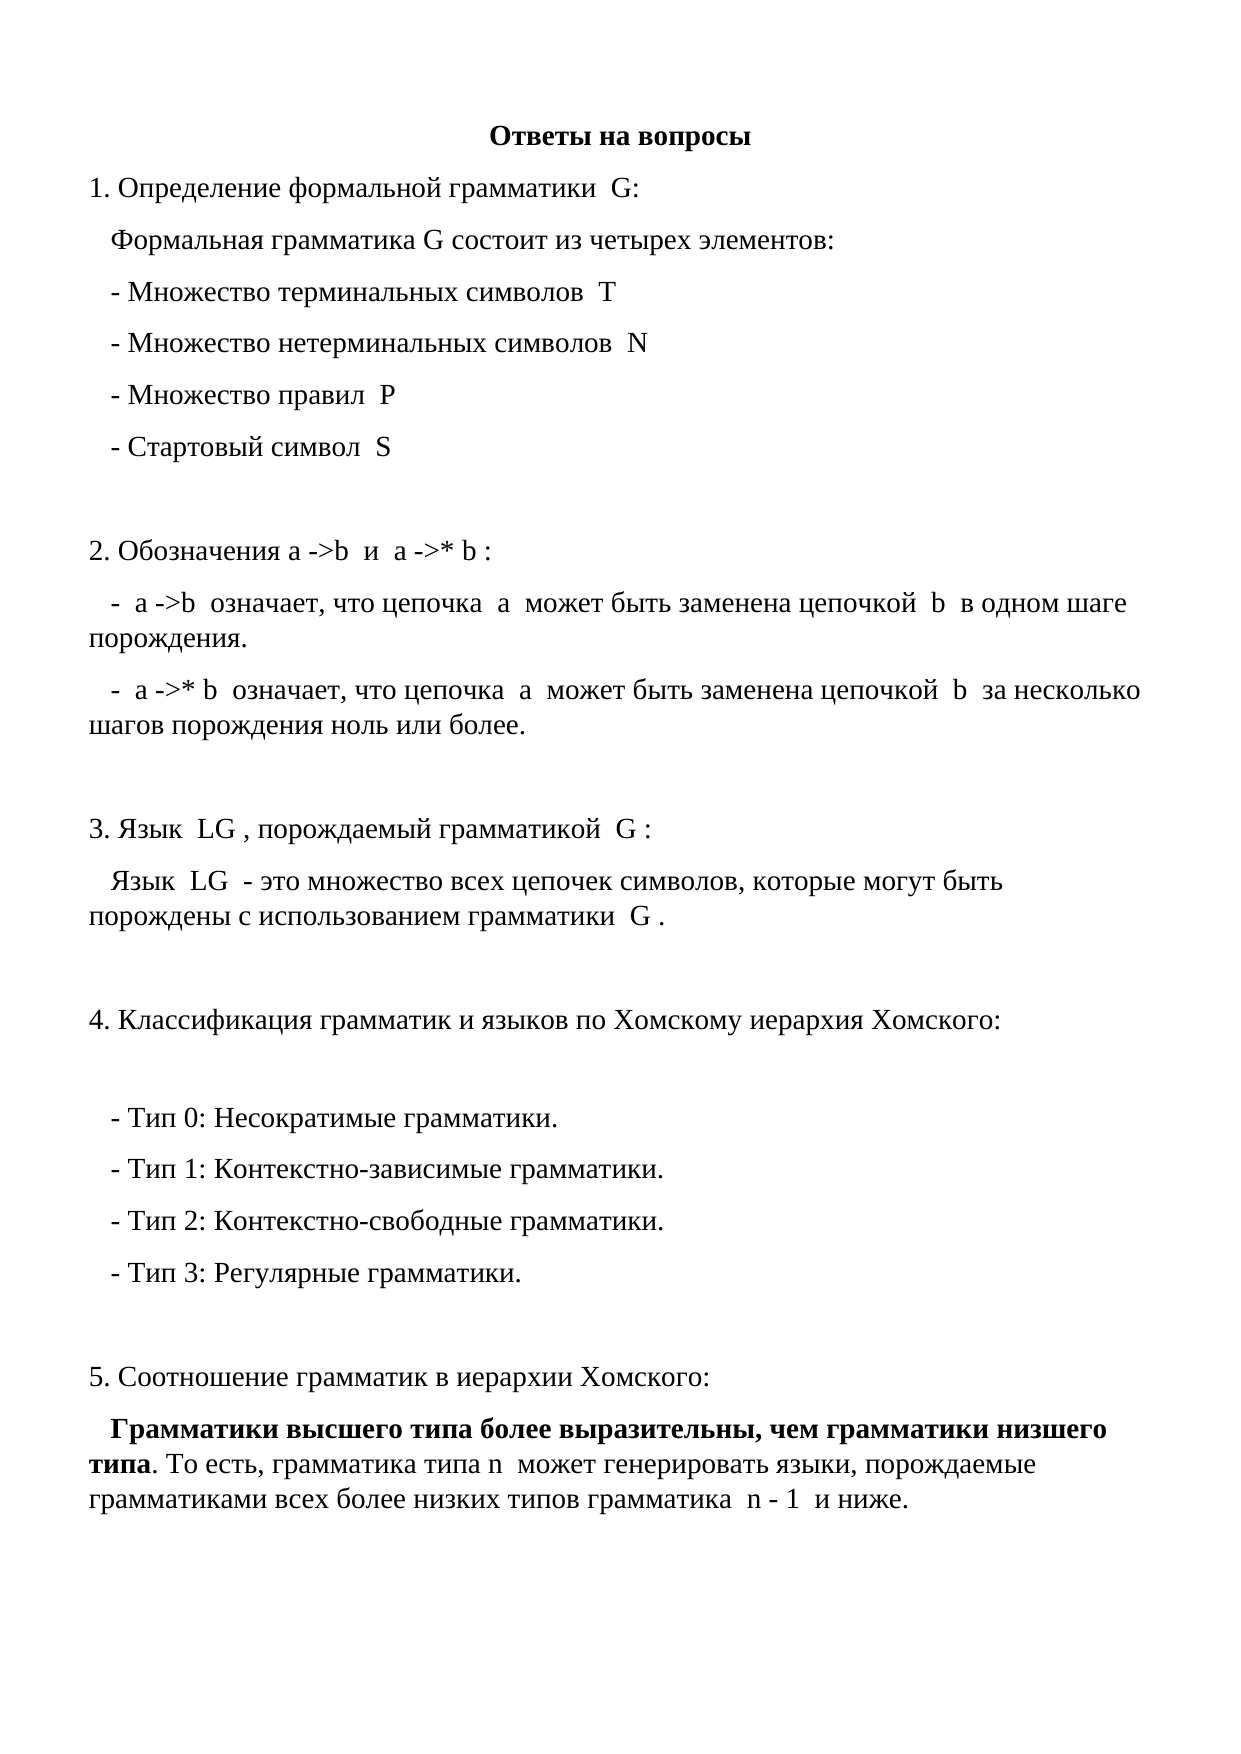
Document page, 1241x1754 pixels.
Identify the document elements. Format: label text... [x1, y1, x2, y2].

text - a ->* b означает, что цепочка a может быть заменена цепочкой b за несколько шагов порождения ноль или более. [88, 672, 1152, 741]
text Ответы на вопросы [88, 118, 1152, 152]
text - Множество нетерминальных символов N [88, 326, 1152, 359]
text - Тип 1: Контекстно-зависимые грамматики. [88, 1152, 1152, 1185]
text 4. Классификация грамматик и языков по Хомскому иерархия Хомского: [88, 1002, 1152, 1035]
text 2. Обозначения a ->b и a ->* b : [88, 533, 1152, 567]
text - Тип 0: Несократимые грамматики. [88, 1100, 1152, 1133]
text 3. Язык LG , порождаемый грамматикой G : [88, 811, 1152, 844]
text - Тип 3: Регулярные грамматики. [88, 1255, 1152, 1289]
text - Множество терминальных символов T [88, 274, 1152, 307]
text - Стартовый символ S [88, 429, 1152, 463]
text Формальная грамматика G состоит из четырех элементов: [88, 222, 1152, 255]
text - Тип 2: Контекстно-свободные грамматики. [88, 1203, 1152, 1237]
text - Множество правил P [88, 377, 1152, 411]
text - a ->b означает, что цепочка a может быть заменена цепочкой b в одном шаге порождения. [88, 585, 1152, 654]
text 5. Соотношение грамматик в иерархии Хомского: [88, 1359, 1152, 1393]
text 1. Определение формальной грамматики G: [88, 170, 1152, 203]
text Грамматики высшего типа более выразительны, чем грамматики низшего типа. То есть, грамматика типа n может генерировать языки, порождаемые грамматиками всех более низких типов грамматика n - 1 и ниже. [88, 1411, 1152, 1515]
text Язык LG - это множество всех цепочек символов, которые могут быть порождены с использованием грамматики G . [88, 863, 1152, 932]
